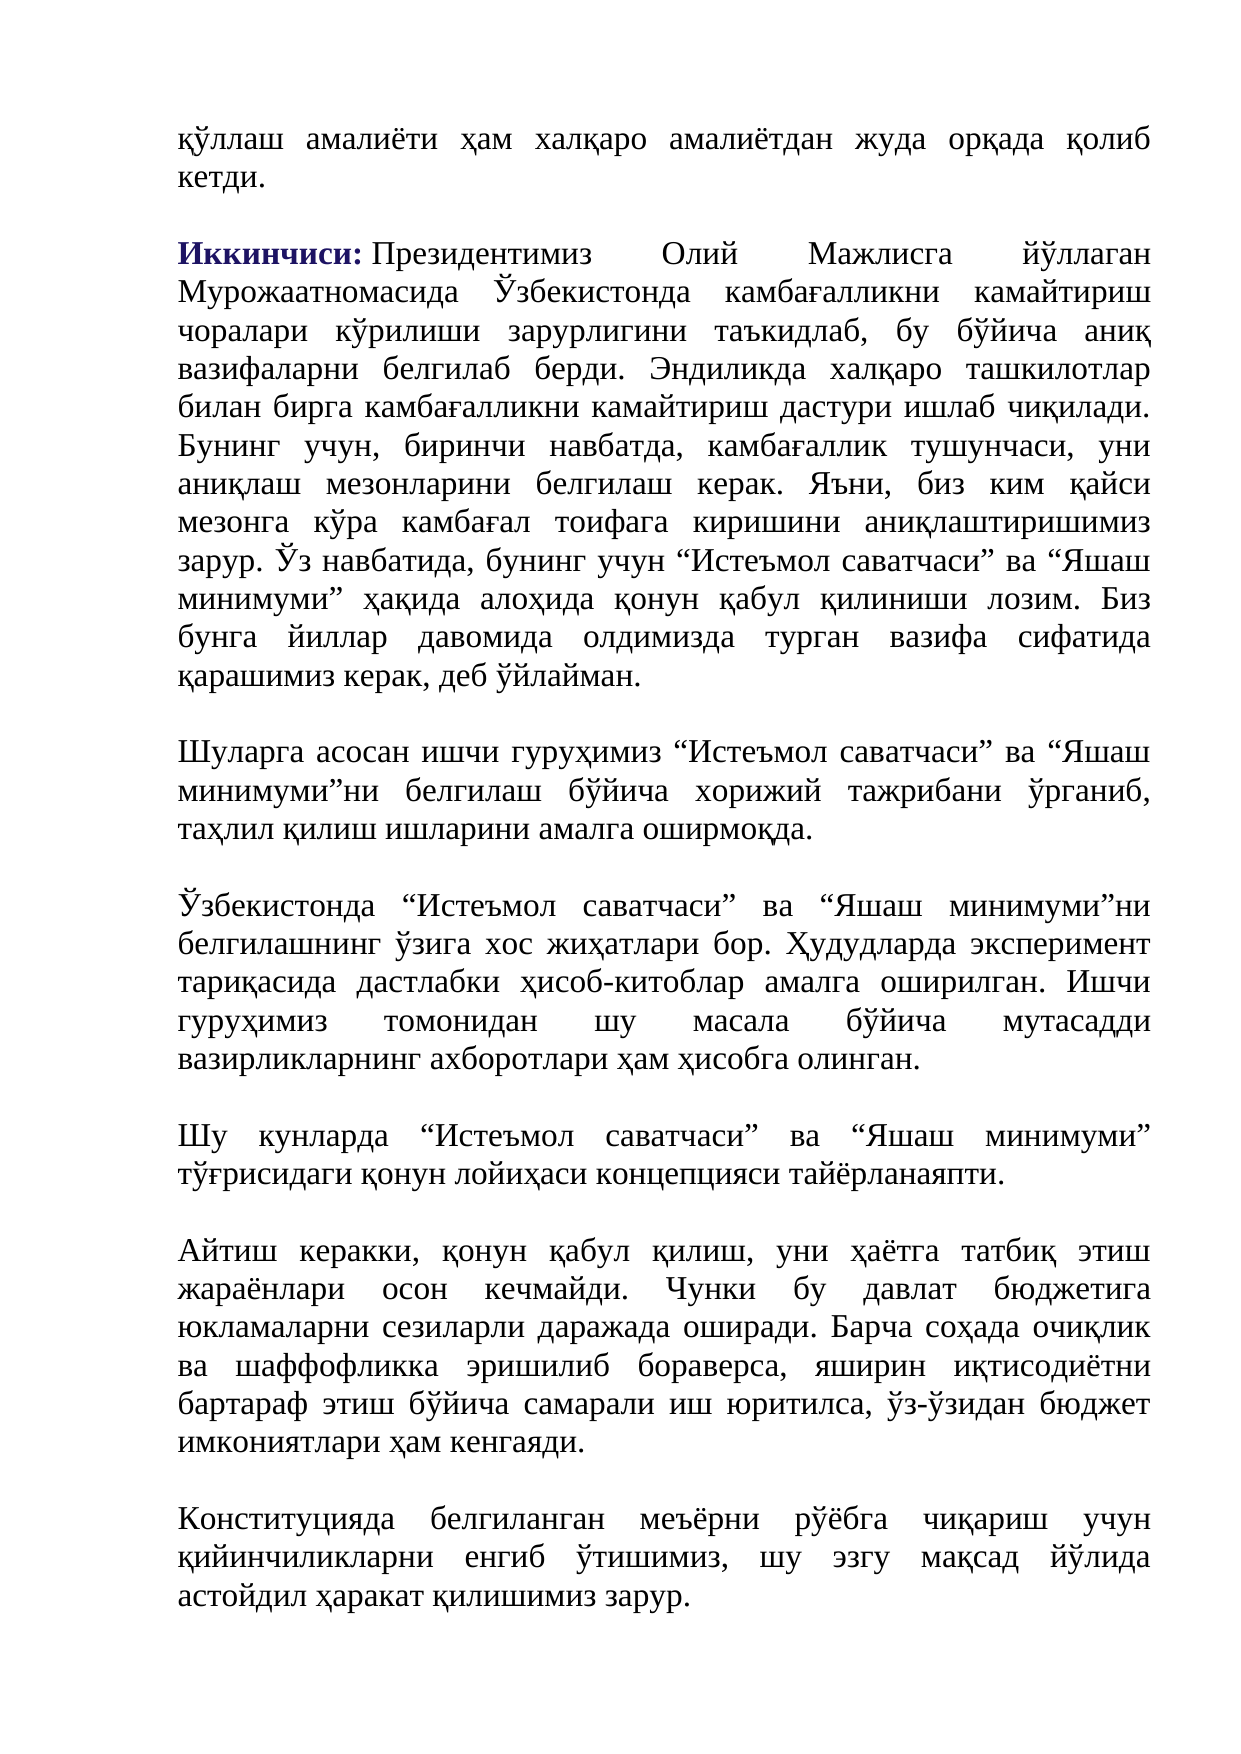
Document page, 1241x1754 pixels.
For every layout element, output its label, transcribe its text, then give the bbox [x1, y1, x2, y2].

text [177, 118, 1152, 195]
text Шу кунларда “Истеъмол саватчаси” ва “Яшаш минимуми” тўғрисидаги қонун лойиҳаси концепцияси тайёрланаяпти. [177, 1115, 1152, 1191]
text Айтиш керакки, қонун қабул қилиш, уни ҳаётга татбиқ этиш жараёнлари осон кечмайди. Чунки бу давлат бюджетига юкламаларни сезиларли даражада оширади. Барча соҳада очиқлик ва шаффофликка эришилиб бораверса, яширин иқтисодиётни бартараф этиш бўйича самарали иш юритилса, ўз-ўзидан бюджет имкониятлари ҳам кенгаяди. [177, 1230, 1152, 1460]
text Шуларга асосан ишчи гуруҳимиз “Истеъмол саватчаси” ва “Яшаш минимуми”ни белгилаш бўйича хорижий тажрибани ўрганиб, таҳлил қилиш ишларини амалга оширмоқда. [177, 731, 1152, 846]
text Конституцияда белгиланган меъёрни рўёбга чиқариш учун қийинчиликларни енгиб ўтишимиз, шу эзгу мақсад йўлида астойдил ҳаракат қилишимиз зарур. [177, 1498, 1152, 1613]
text Иккинчиси: Президентимиз Олий Мажлисга йўллаган Мурожаатномасида Ўзбекистонда камбағалликни камайтириш чоралари кўрилиши зарурлигини таъкидлаб, бу бўйича аниқ вазифаларни белгилаб берди. Эндиликда халқаро ташкилотлар билан бирга камбағалликни камайтириш дастури ишлаб чиқилади. Бунинг учун, биринчи навбатда, камбағаллик тушунчаси, уни аниқлаш мезонларини белгилаш керак. Яъни, биз ким қайси мезонга кўра камбағал тоифага киришини аниқлаштиришимиз зарур. Ўз навбатида, бунинг учун “Истеъмол саватчаси” ва “Яшаш минимуми” ҳақида алоҳида қонун қабул қилиниши лозим. Биз бунга йиллар давомида олдимизда турган вазифа сифатида қарашимиз керак, деб ўйлайман. [177, 233, 1152, 693]
text Ўзбекистонда “Истеъмол саватчаси” ва “Яшаш минимуми”ни белгилашнинг ўзига хос жиҳатлари бор. Ҳудудларда эксперимент тариқасида дастлабки ҳисоб-китоблар амалга оширилган. Ишчи гуруҳимиз томонидан шу масала бўйича мутасадди вазирликларнинг ахборотлари ҳам ҳисобга олинган. [177, 885, 1152, 1076]
